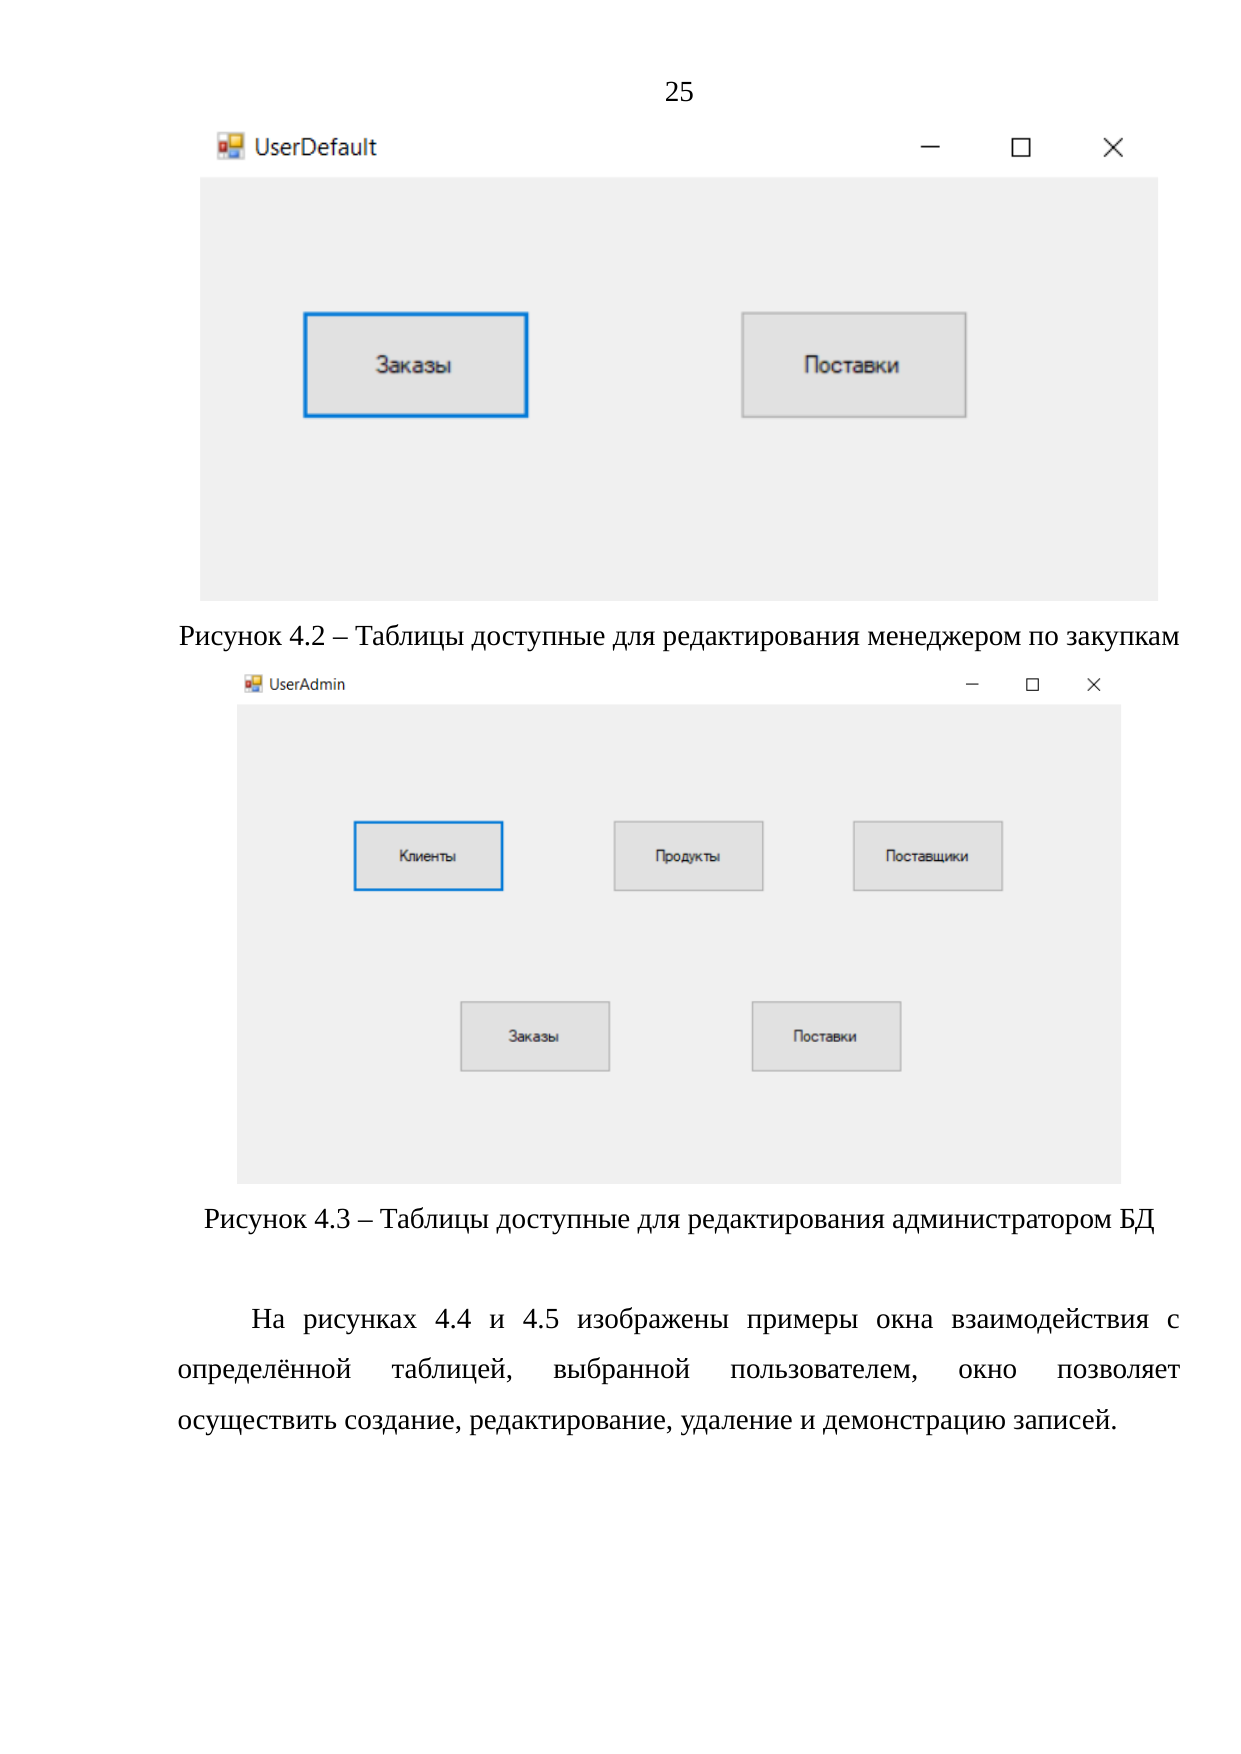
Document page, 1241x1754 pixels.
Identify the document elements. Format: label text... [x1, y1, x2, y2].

picture [200, 118, 1159, 601]
text Рисунок 4.2 – Таблицы доступные для редактирования менеджером по закупкам [177, 618, 1181, 651]
text Рисунок 4.3 – Таблицы доступные для редактирования администратором БД [177, 1201, 1181, 1234]
picture [237, 668, 1122, 1184]
text На рисунках 4.4 и 4.5 изображены примеры окна взаимодействия с определённой таблицей, выбранной пользователем, окно позволяет осуществить создание, редактирование, удаление и демонстрацию записей. [177, 1301, 1181, 1436]
